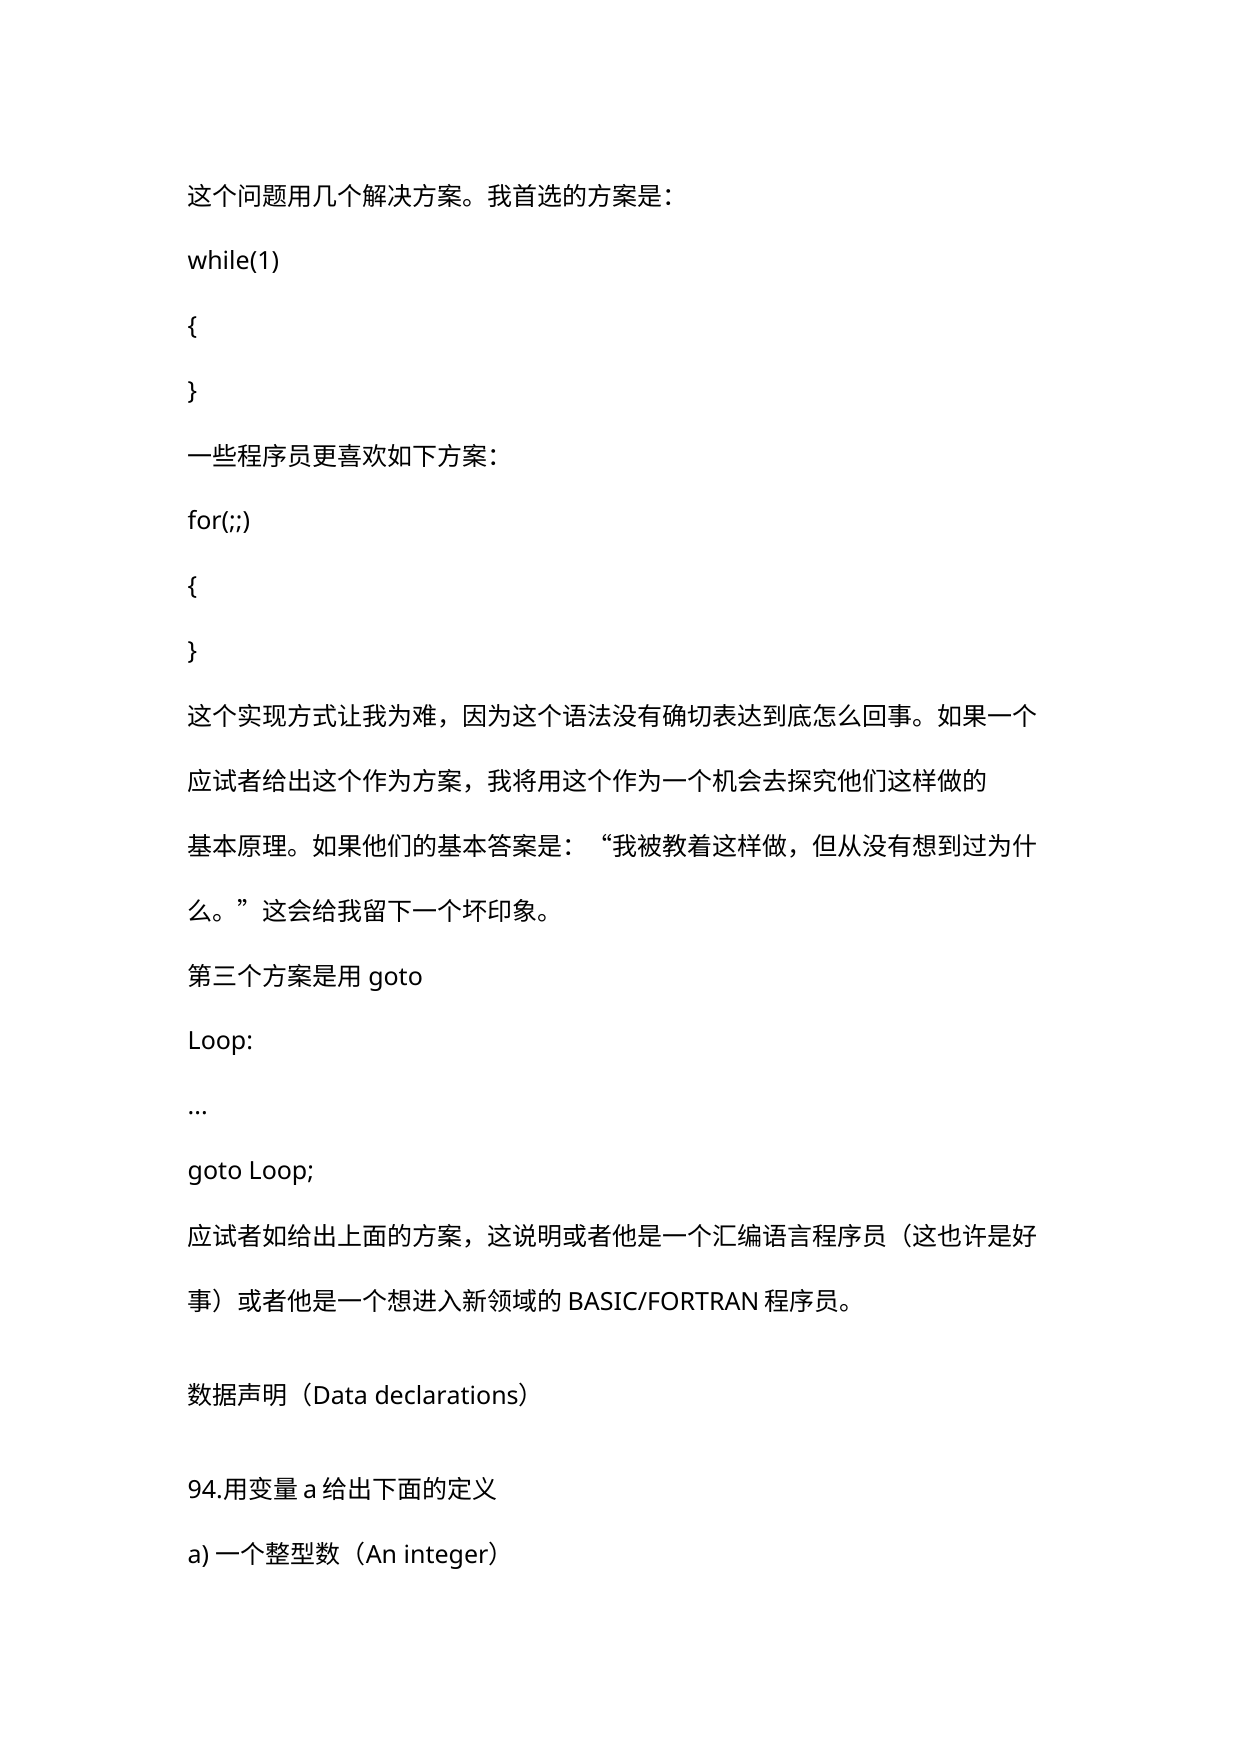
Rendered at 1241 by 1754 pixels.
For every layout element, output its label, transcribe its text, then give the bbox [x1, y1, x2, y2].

text 数据声明（Data declarations） [187, 1361, 1053, 1426]
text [187, 1455, 1053, 1585]
text 这个问题用几个解决方案。我首选的方案是： while(1) { } 一些程序员更喜欢如下方案： for(;;) { } 这个实现方式让我为难，因为这个语法没有确切表达到底怎么回事。如果一个应试者给出这个作为方案，我将用这个作为一个机会去探究他们这样做的 基本原理。如果他们的基本答案是：“我被教着这样做，但从没有想到过为什么。”这会给我留下一个坏印象。 第三个方案是用 goto Loop: ... goto Loop; 应试者如给出上面的方案，这说明或者他是一个汇编语言程序员（这也许是好事）或者他是一个想进入新领域的BASIC/FORTRAN程序员。 [187, 162, 1053, 1332]
